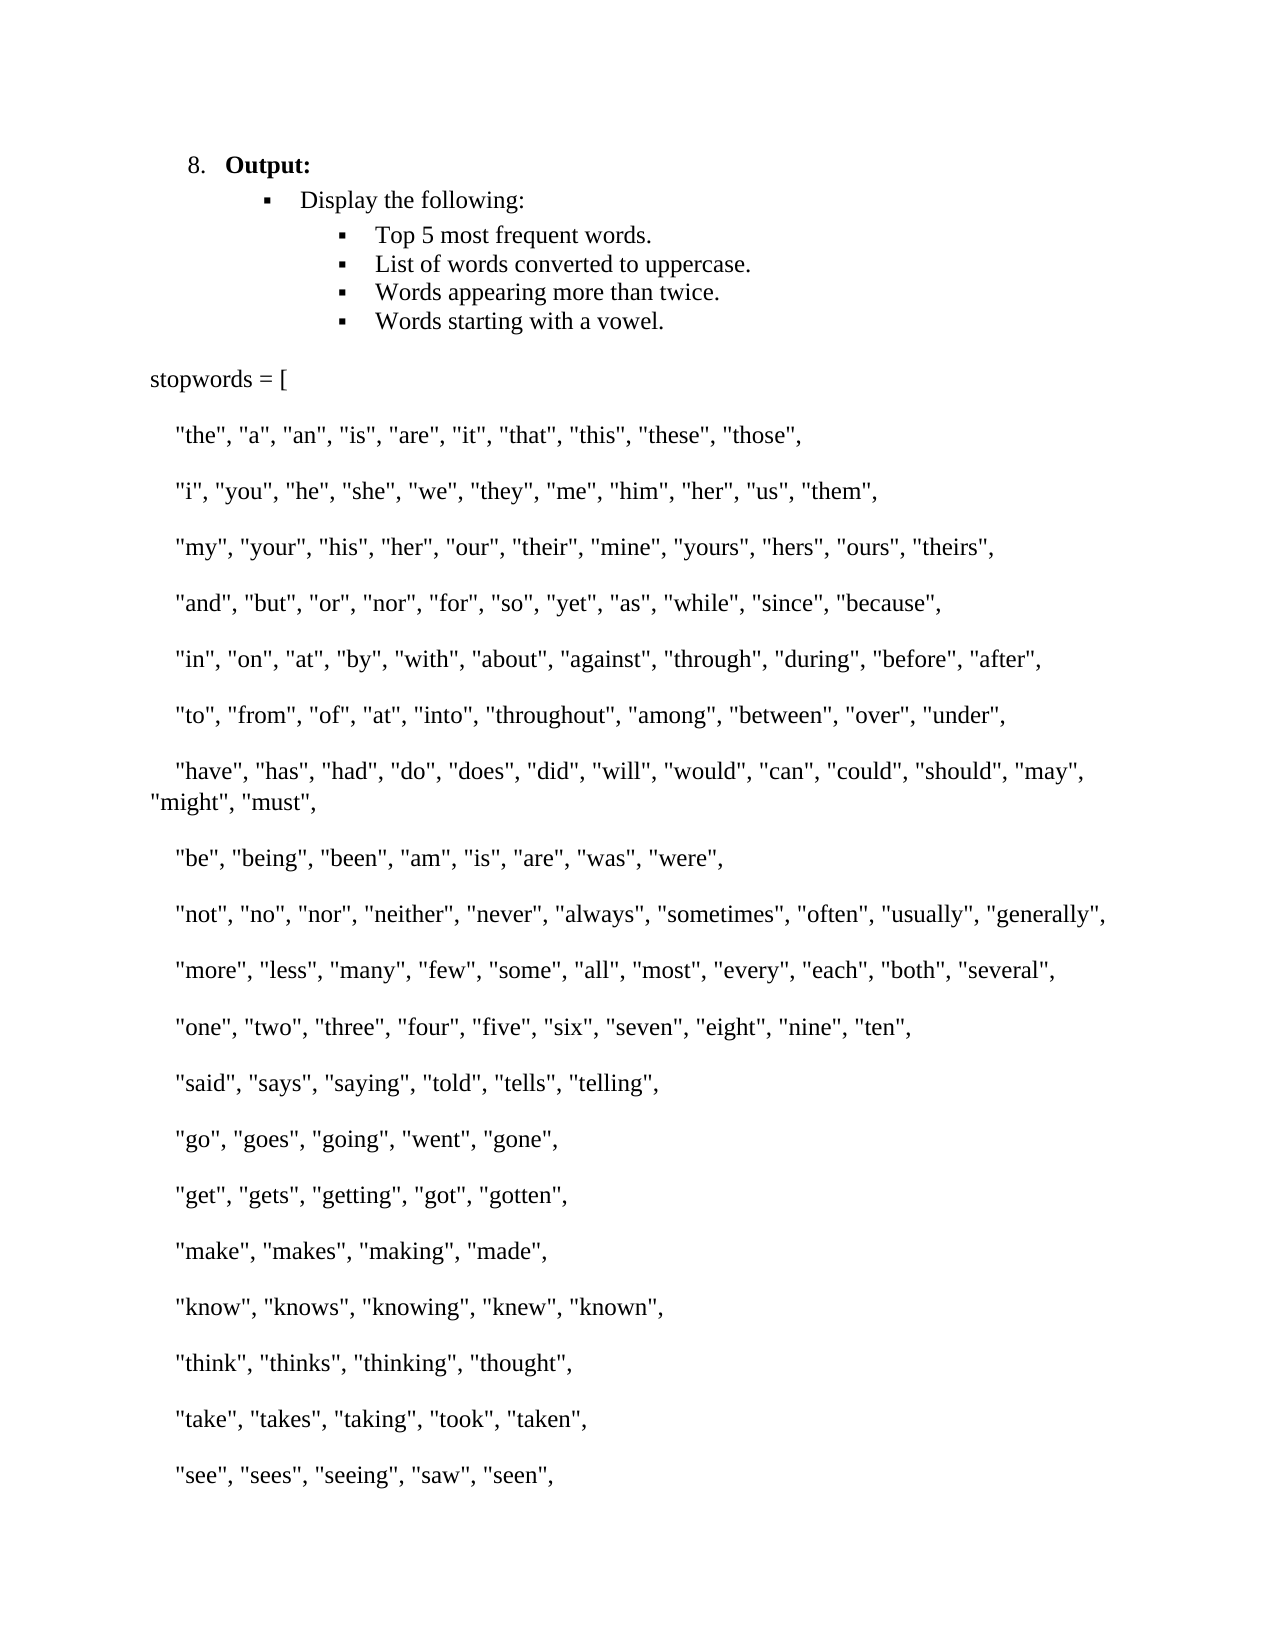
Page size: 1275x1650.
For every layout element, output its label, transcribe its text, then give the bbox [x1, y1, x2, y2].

text "take", "takes", "taking", "took", "taken", [150, 1404, 1125, 1433]
list Words starting with a vowel. [337, 306, 1125, 335]
text "my", "your", "his", "her", "our", "their", "mine", "yours", "hers", "ours", "theirs", [150, 532, 1125, 561]
text "know", "knows", "knowing", "knew", "known", [150, 1292, 1125, 1321]
text "to", "from", "of", "at", "into", "throughout", "among", "between", "over", "under", [150, 700, 1125, 729]
list Output: [187, 150, 1125, 179]
text "think", "thinks", "thinking", "thought", [150, 1348, 1125, 1377]
text "not", "no", "nor", "neither", "never", "always", "sometimes", "often", "usually", "generally", [150, 899, 1125, 928]
text stopwords = [ [150, 364, 1125, 393]
text "get", "gets", "getting", "got", "gotten", [150, 1180, 1125, 1208]
text "in", "on", "at", "by", "with", "about", "against", "through", "during", "before", "after", [150, 644, 1125, 673]
text "see", "sees", "seeing", "saw", "seen", [150, 1460, 1125, 1489]
list Words appearing more than twice. [337, 277, 1125, 306]
list List of words converted to uppercase. [337, 249, 1125, 277]
text "have", "has", "had", "do", "does", "did", "will", "would", "can", "could", "should", "may", "might", "must", [150, 756, 1125, 816]
text "more", "less", "many", "few", "some", "all", "most", "every", "each", "both", "several", [150, 956, 1125, 984]
list Top 5 most frequent words. [337, 220, 1125, 249]
text "go", "goes", "going", "went", "gone", [150, 1124, 1125, 1152]
text "i", "you", "he", "she", "we", "they", "me", "him", "her", "us", "them", [150, 476, 1125, 505]
text "the", "a", "an", "is", "are", "it", "that", "this", "these", "those", [150, 420, 1125, 449]
text "and", "but", "or", "nor", "for", "so", "yet", "as", "while", "since", "because", [150, 588, 1125, 617]
text "be", "being", "been", "am", "is", "are", "was", "were", [150, 843, 1125, 872]
list Display the following: [262, 185, 1125, 214]
text "said", "says", "saying", "told", "tells", "telling", [150, 1068, 1125, 1096]
text "one", "two", "three", "four", "five", "six", "seven", "eight", "nine", "ten", [150, 1012, 1125, 1040]
text "make", "makes", "making", "made", [150, 1236, 1125, 1264]
